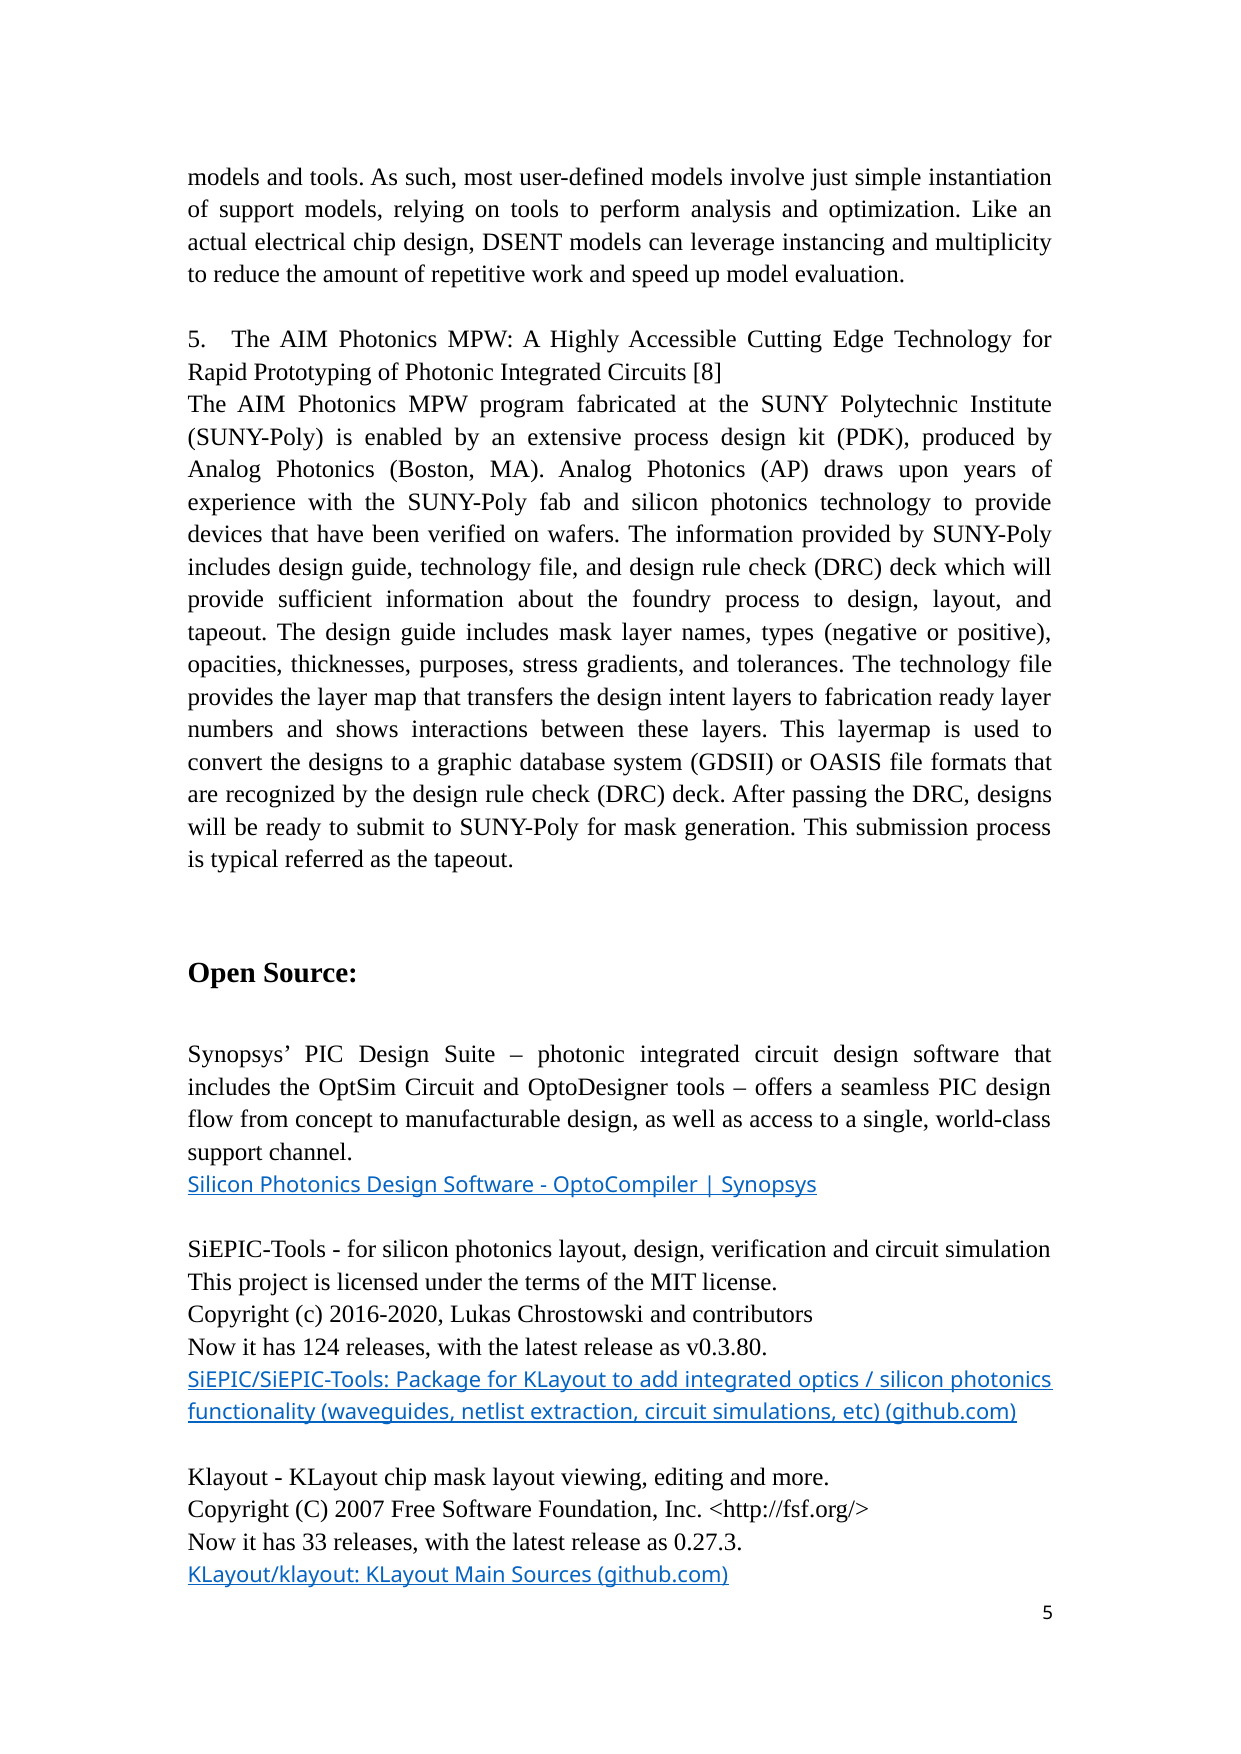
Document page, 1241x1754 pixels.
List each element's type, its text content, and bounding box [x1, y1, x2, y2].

text Synopsys’ PIC Design Suite – photonic integrated circuit design software that includes the OptSim Circuit and OptoDesigner tools – offers a seamless PIC design flow from concept to manufacturable design, as well as access to a single, world-class support channel. [187, 1037, 1053, 1167]
text The AIM Photonics MPW program fabricated at the SUNY Polytechnic Institute (SUNY-Poly) is enabled by an extensive process design kit (PDK), produced by Analog Photonics (Boston, MA). Analog Photonics (AP) draws upon years of experience with the SUNY-Poly fab and silicon photonics technology to provide devices that have been verified on wafers. The information provided by SUNY-Poly includes design guide, technology file, and design rule check (DRC) deck which will provide sufficient information about the foundry process to design, layout, and tapeout. The design guide includes mask layer names, types (negative or positive), opacities, thicknesses, purposes, stress gradients, and tolerances. The technology file provides the layer map that transfers the design intent layers to fabrication ready layer numbers and shows interactions between these layers. This layermap is used to convert the designs to a graphic database system (GDSII) or OASIS file formats that are recognized by the design rule check (DRC) deck. After passing the DRC, designs will be ready to submit to SUNY-Poly for mask generation. This submission process is typical referred as the tapeout. [187, 387, 1053, 875]
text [187, 160, 1053, 290]
text Copyright (C) 2007 Free Software Foundation, Inc. <http://fsf.org/> [187, 1492, 1053, 1525]
text SiEPIC-Tools - for silicon photonics layout, design, verification and circuit simulation [187, 1232, 1053, 1265]
text 5. The AIM Photonics MPW: A Highly Accessible Cutting Edge Technology for Rapid Prototyping of Photonic Integrated Circuits [8] [187, 322, 1053, 387]
text SiEPIC/SiEPIC-Tools: Package for KLayout to add integrated optics / silicon photonics functionality (waveguides, netlist extraction, circuit simulations, etc) (github.com) [187, 1362, 1053, 1389]
text Now it has 124 releases, with the latest release as v0.3.80. [187, 1330, 1053, 1362]
text Copyright (c) 2016-2020, Lukas Chrostowski and contributors [187, 1297, 1053, 1330]
text Silicon Photonics Design Software - OptoCompiler | Synopsys [187, 1167, 1053, 1200]
text SiEPIC/SiEPIC-Tools: Package for KLayout to add integrated optics / silicon photonics functionality (waveguides, netlist extraction, circuit simulations, etc) (github.com) [187, 1390, 1053, 1427]
text KLayout/klayout: KLayout Main Sources (github.com) [187, 1557, 1053, 1590]
text Open Source: [187, 940, 1053, 1005]
text This project is licensed under the terms of the MIT license. [187, 1265, 1053, 1297]
text Klayout - KLayout chip mask layout viewing, editing and more. [187, 1460, 1053, 1492]
text Now it has 33 releases, with the latest release as 0.27.3. [187, 1525, 1053, 1557]
